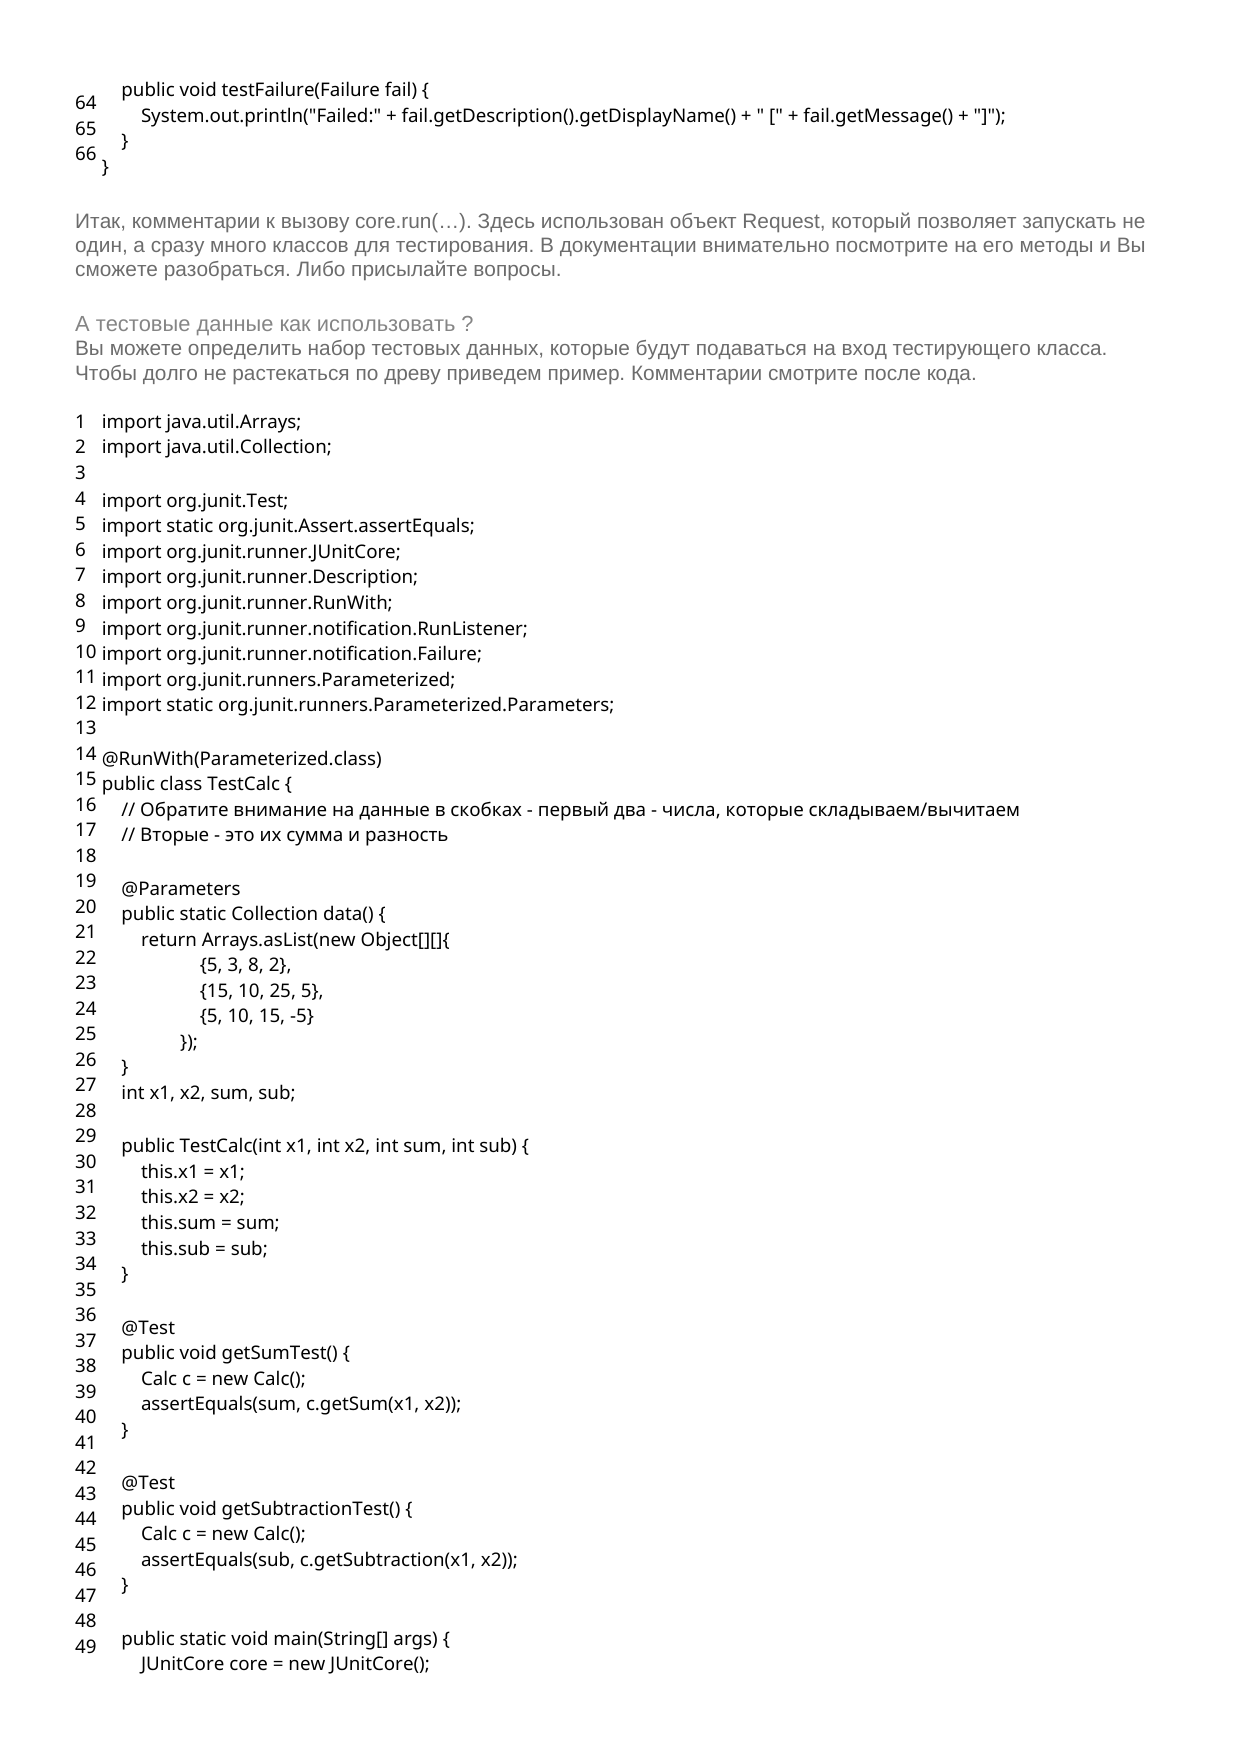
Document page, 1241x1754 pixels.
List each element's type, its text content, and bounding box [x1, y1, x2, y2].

text Итак, комментарии к вызову core.run(…). Здесь использован объект Request, который позволяет запускать не один, а сразу много классов для тестирования. В документации внимательно посмотрите на его методы и Вы сможете разобраться. Либо присылайте вопросы. [75, 209, 1165, 281]
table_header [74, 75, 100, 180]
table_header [100, 407, 1173, 1678]
text Вы можете определить набор тестовых данных, которые будут подаваться на вход тестирующего класса. Чтобы долго не растекаться по древу приведем пример. Комментарии смотрите после кода. [75, 336, 1165, 388]
text А тестовые данные как использовать ? [75, 310, 1165, 336]
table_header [100, 75, 1173, 180]
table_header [74, 407, 100, 1678]
